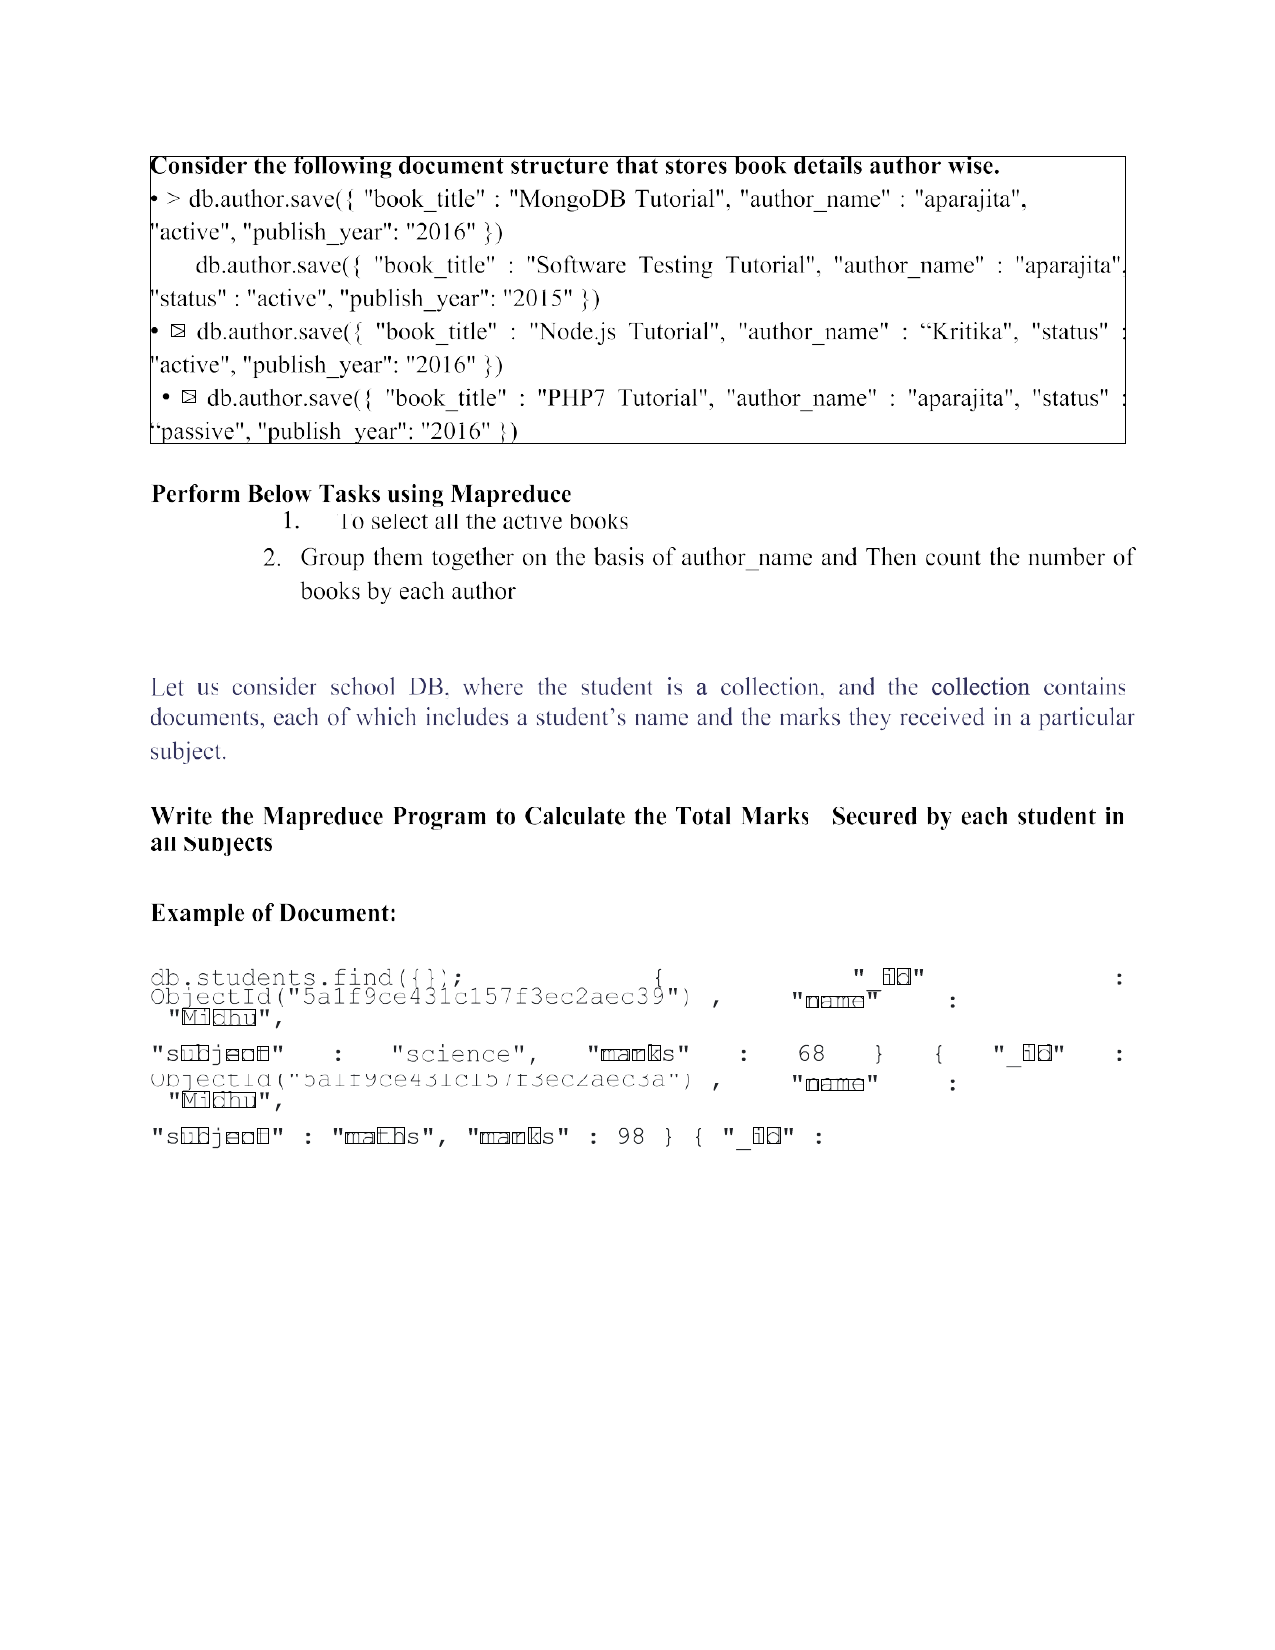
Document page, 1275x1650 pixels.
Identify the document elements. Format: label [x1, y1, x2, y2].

picture [1039, 1046, 1051, 1060]
picture [182, 1046, 208, 1060]
picture [232, 677, 317, 695]
picture [768, 1128, 780, 1143]
picture [151, 1074, 689, 1092]
picture [513, 1133, 524, 1143]
picture [150, 678, 184, 696]
picture [151, 968, 688, 1008]
picture [1024, 1045, 1034, 1060]
picture [529, 1128, 540, 1143]
picture [243, 1133, 253, 1143]
picture [807, 1080, 818, 1090]
picture [409, 678, 449, 699]
picture [151, 837, 272, 856]
picture [839, 677, 875, 695]
picture [182, 1128, 208, 1143]
picture [822, 997, 863, 1007]
picture [346, 1133, 374, 1143]
picture [227, 1050, 238, 1060]
picture [721, 677, 824, 699]
picture [1044, 677, 1125, 695]
picture [462, 677, 523, 695]
picture [581, 677, 653, 695]
picture [884, 969, 894, 984]
picture [214, 1010, 255, 1025]
picture [196, 683, 218, 695]
picture [378, 1128, 404, 1143]
picture [151, 157, 1125, 443]
picture [602, 1050, 629, 1060]
picture [258, 1047, 268, 1060]
picture [649, 1046, 660, 1060]
picture [667, 677, 682, 695]
picture [898, 969, 910, 984]
picture [258, 1129, 268, 1143]
picture [833, 807, 1124, 830]
picture [300, 547, 1136, 604]
picture [151, 484, 571, 507]
picture [822, 1080, 863, 1090]
picture [807, 997, 818, 1007]
picture [263, 548, 280, 566]
picture [150, 903, 395, 926]
picture [537, 677, 567, 695]
picture [481, 1133, 509, 1143]
picture [331, 677, 395, 695]
picture [183, 1009, 209, 1024]
picture [393, 1044, 535, 1065]
picture [150, 807, 808, 830]
picture [754, 1128, 763, 1143]
picture [243, 1050, 253, 1060]
picture [633, 1050, 644, 1060]
picture [337, 514, 628, 529]
picture [151, 707, 1135, 764]
picture [183, 1092, 209, 1107]
picture [227, 1133, 238, 1143]
picture [887, 677, 918, 695]
picture [214, 1093, 255, 1107]
